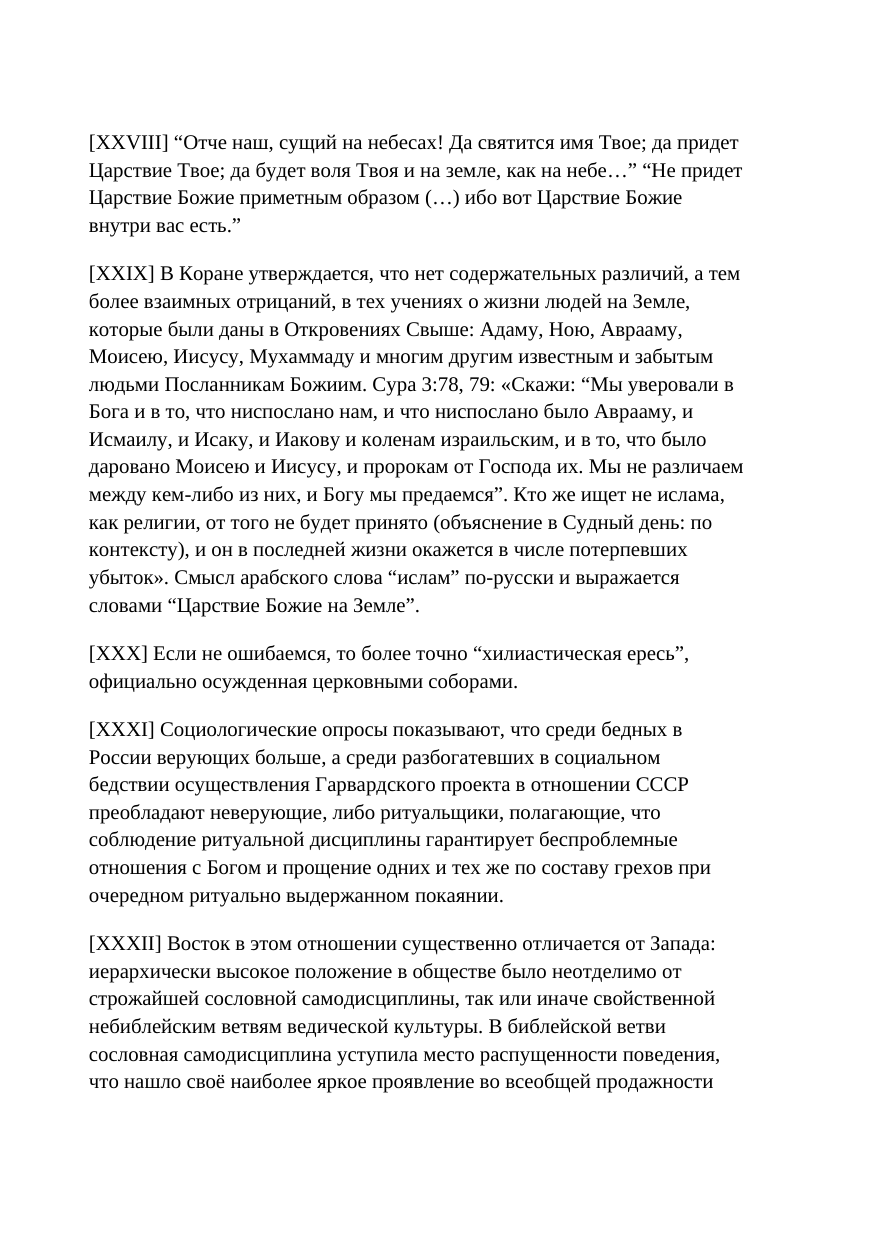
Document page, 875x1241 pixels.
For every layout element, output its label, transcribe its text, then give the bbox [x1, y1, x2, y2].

text [XXX] Если не ошибаемся, то более точно “хилиастическая ересь”, официально осужденная церковными соборами. [89, 641, 744, 693]
text [XXIX] В Коране утверждается, что нет содержательных различий, а тем более взаимных отрицаний, в тех учениях о жизни людей на Земле, которые были даны в Откровениях Свыше: Адаму, Ною, Аврааму, Моисею, Иисусу, Мухаммаду и многим другим известным и забытым людьми Посланникам Божиим. Сура 3:78, 79: «Скажи: “Мы уверовали в Бога и в то, что ниспослано нам, и что ниспослано было Аврааму, и Исмаилу, и Исаку, и Иакову и коленам израильским, и в то, что было даровано Моисею и Иисусу, и пророкам от Господа их. Мы не различаем между кем-либо из них, и Богу мы предаемся”. Кто же ищет не ислама, как религии, от того не будет принято (объяснение в Судный день: по контексту), и он в последней жизни окажется в числе потерпевших убыток». Смысл арабского слова “ислам” по-русски и выражается словами “Царствие Божие на Земле”. [89, 261, 744, 617]
text [XXXI] Социологические опросы показывают, что среди бедных в России верующих больше, а среди разбогатевших в социальном бедствии осуществления Гарвардского проекта в отношении СССР преобладают неверующие, либо ритуальщики, полагающие, что соблюдение ритуальной дисциплины гарантирует беспроблемные отношения с Богом и прощение одних и тех же по составу грехов при очередном ритуально выдержанном покаянии. [89, 717, 744, 907]
text [XXVIII] “Отче наш, сущий на небесах! Да святится имя Твое; да придет Царствие Твое; да будет воля Твоя и на земле, как на небе…” “Не придет Царствие Божие приметным образом (…) ибо вот Царствие Божие внутри вас есть.” [89, 130, 744, 237]
